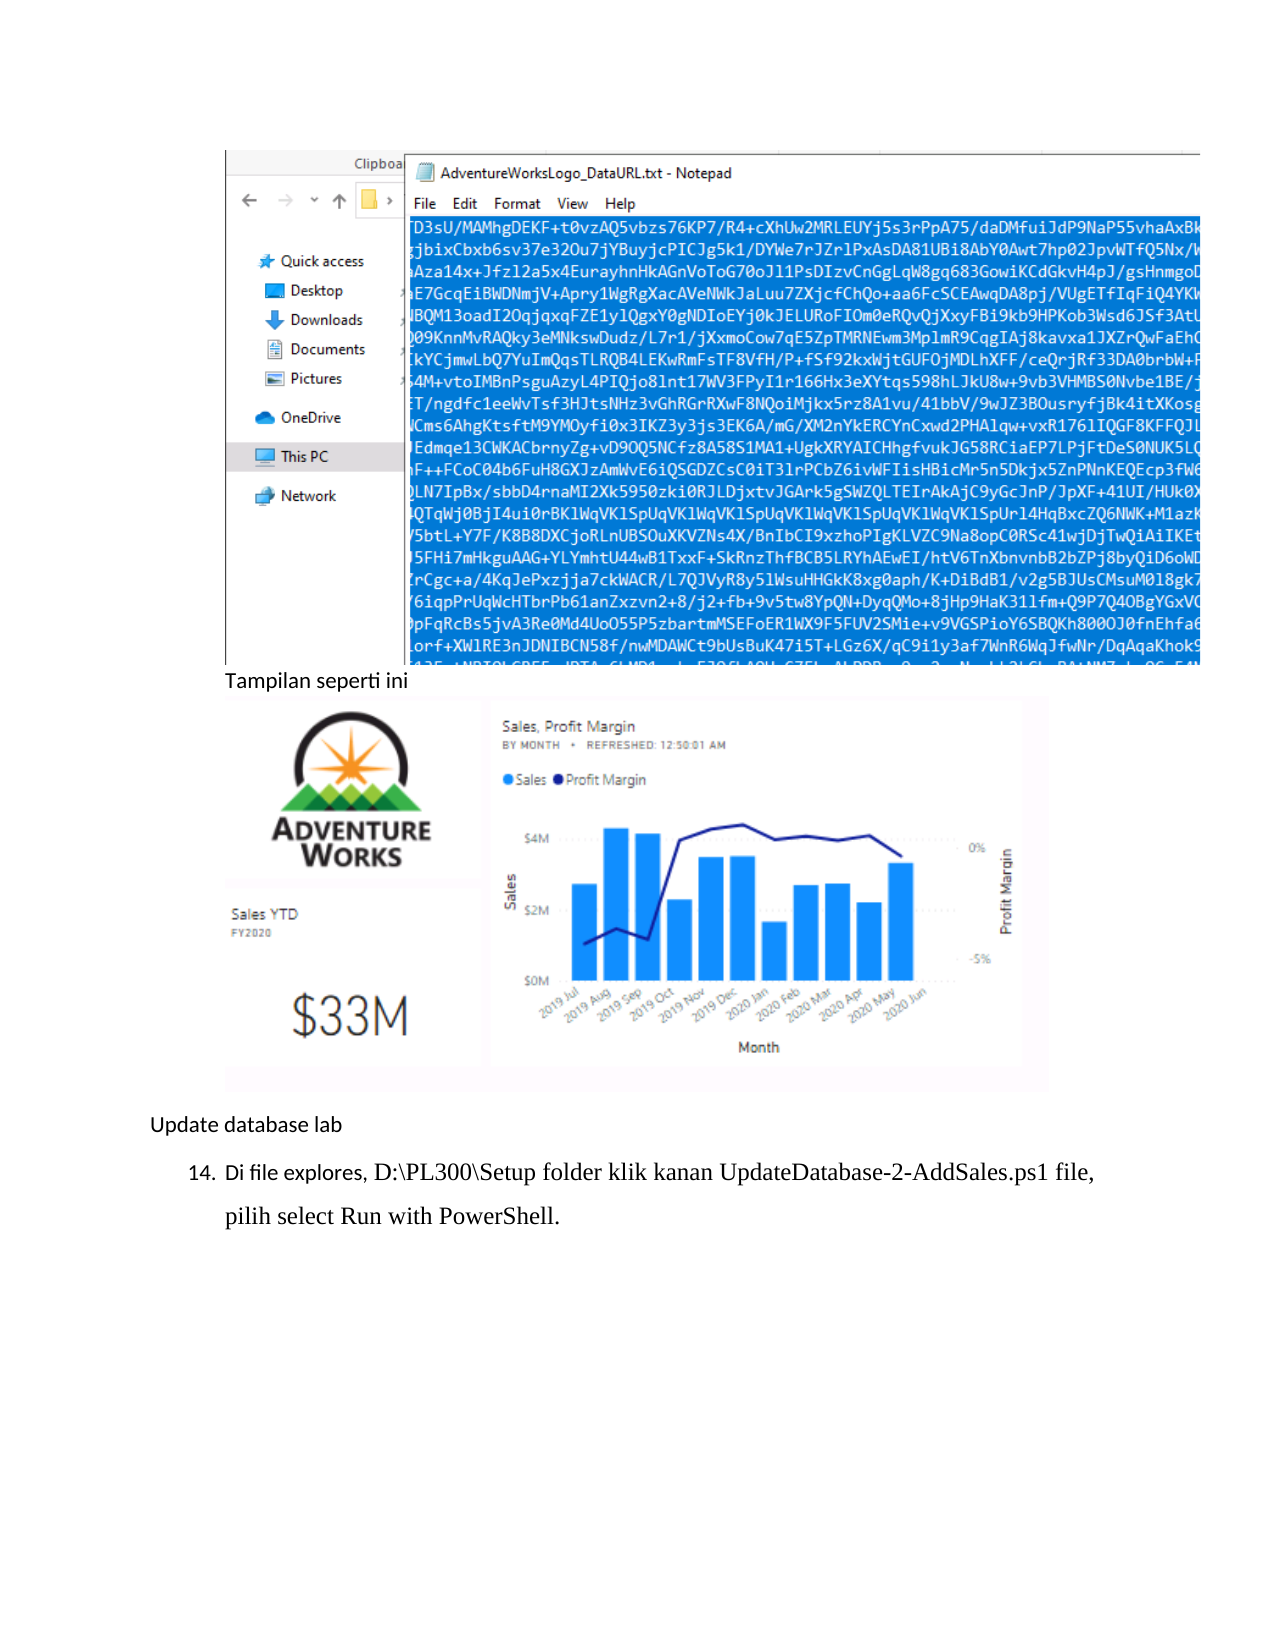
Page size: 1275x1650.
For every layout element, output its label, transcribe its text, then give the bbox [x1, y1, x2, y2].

picture [225, 696, 1049, 1092]
picture [225, 150, 1200, 665]
text Update database lab [150, 1111, 1125, 1138]
list Tampilan seperti ini [225, 666, 1125, 694]
list Di file explores, D:\PL300\Setup folder klik kanan UpdateDatabase-2-AddSales.ps1 file, pilih select Run with PowerShell. [187, 1157, 1125, 1229]
